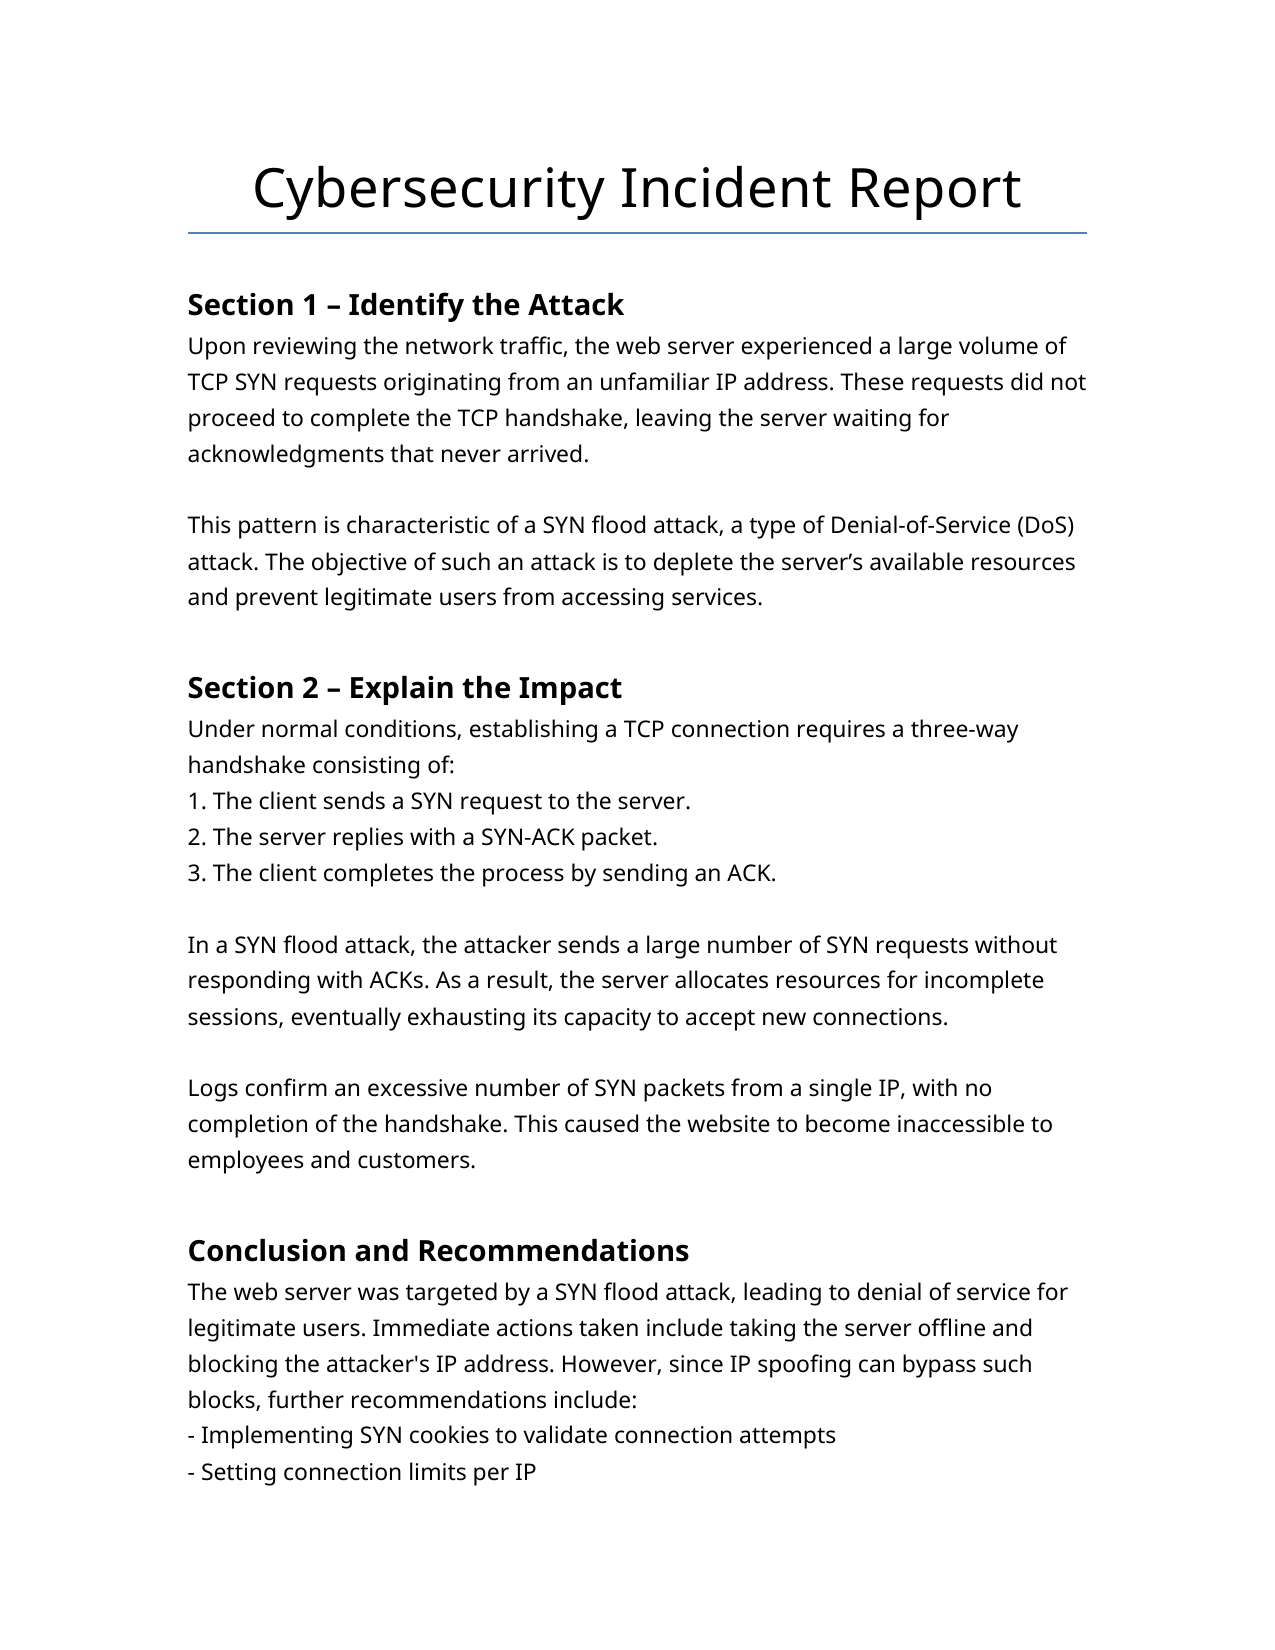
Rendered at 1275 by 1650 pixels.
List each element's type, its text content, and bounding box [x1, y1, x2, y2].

subtitle Section 1 – Identify the Attack [187, 284, 1087, 324]
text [187, 1276, 1087, 1487]
title Cybersecurity Incident Report [187, 150, 1087, 234]
text Under normal conditions, establishing a TCP connection requires a three-way handshake consisting of: 1. The client sends a SYN request to the server. 2. The server replies with a SYN-ACK packet. 3. The client completes the process by sending an ACK. In a SYN flood attack, the attacker sends a large number of SYN requests without responding with ACKs. As a result, the server allocates resources for incomplete sessions, eventually exhausting its capacity to accept new connections. Logs confirm an excessive number of SYN packets from a single IP, with no completion of the handshake. This caused the website to become inaccessible to employees and customers. [187, 713, 1087, 1175]
text Upon reviewing the network traffic, the web server experienced a large volume of TCP SYN requests originating from an unfamiliar IP address. These requests did not proceed to complete the TCP handshake, leaving the server waiting for acknowledgments that never arrived. This pattern is characteristic of a SYN flood attack, a type of Denial-of-Service (DoS) attack. The objective of such an attack is to deplete the server’s available resources and prevent legitimate users from accessing services. [187, 330, 1087, 613]
subtitle Section 2 – Explain the Impact [187, 667, 1087, 707]
subtitle Conclusion and Recommendations [187, 1230, 1087, 1270]
